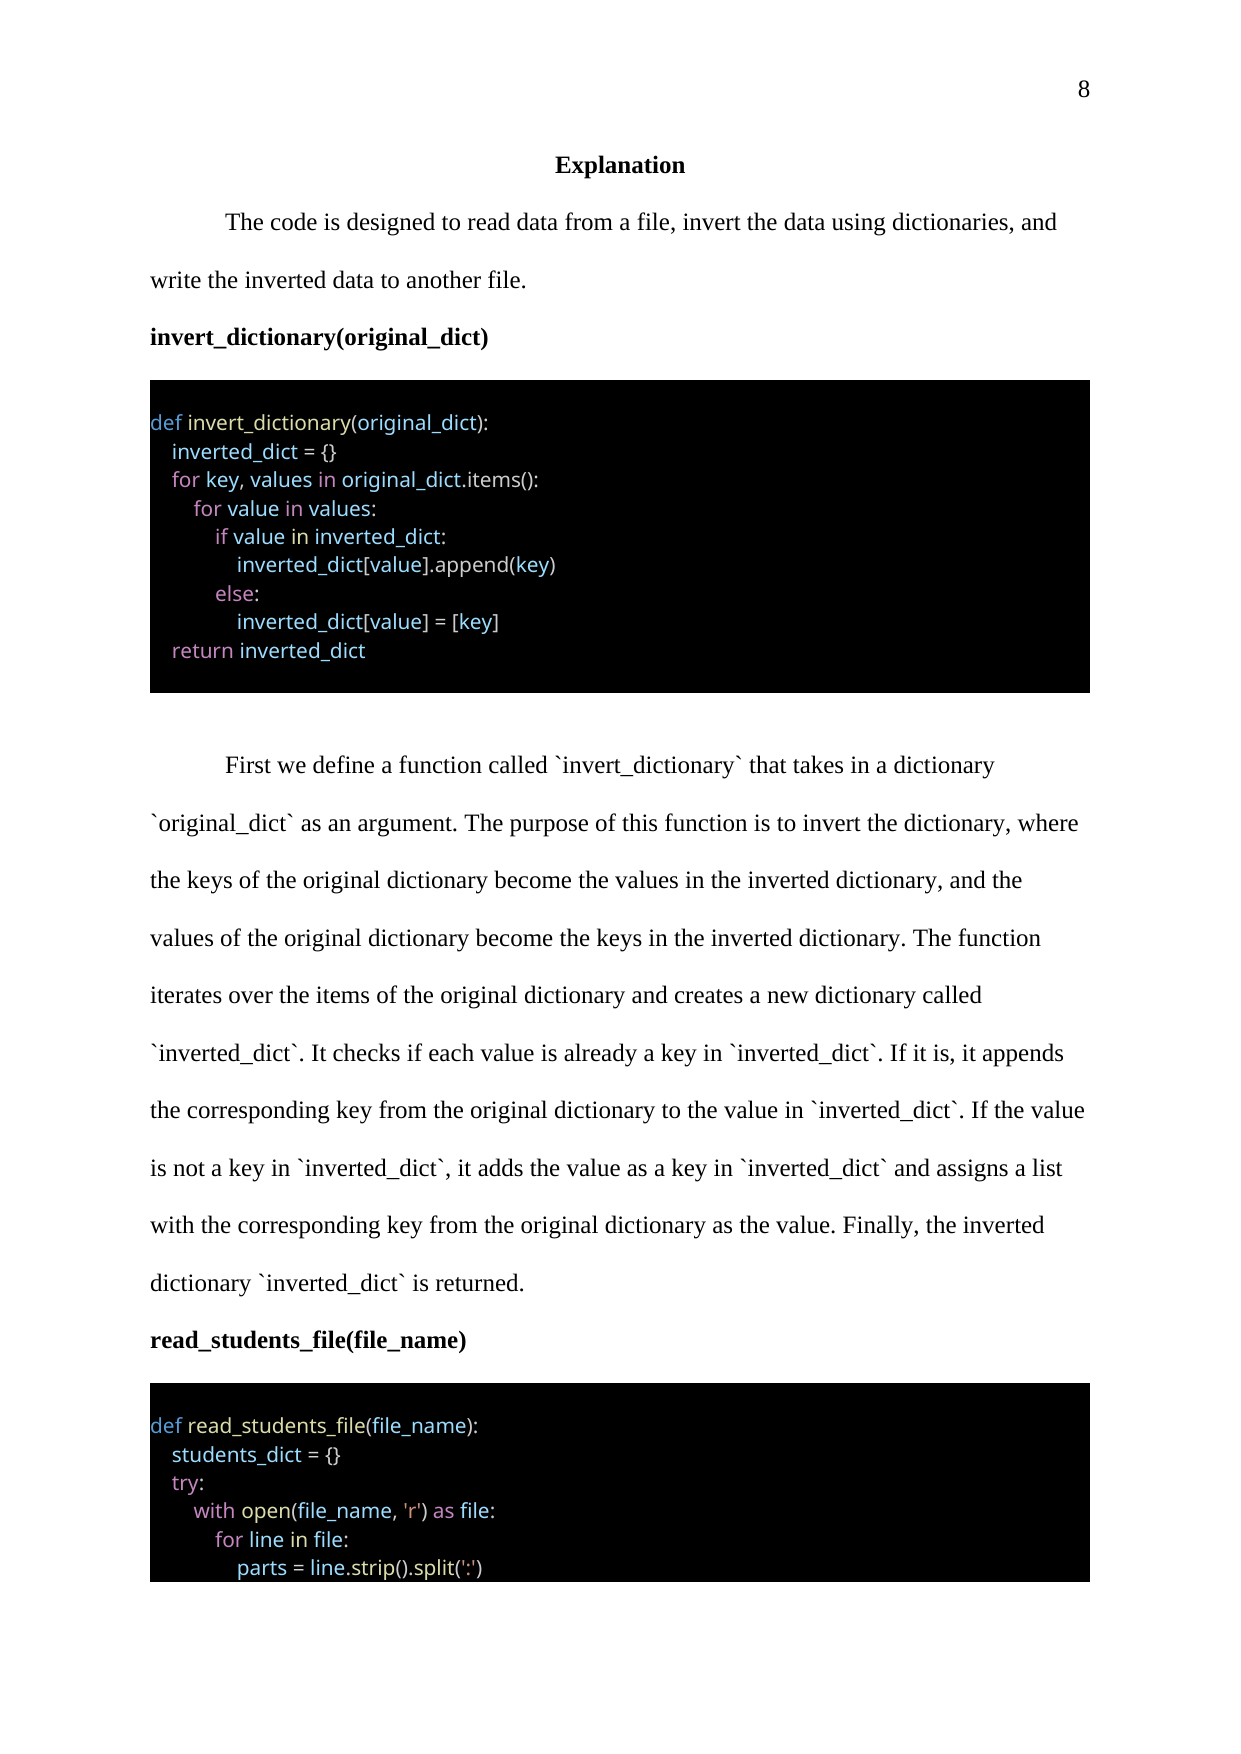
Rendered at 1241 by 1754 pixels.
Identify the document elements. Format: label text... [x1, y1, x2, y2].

text inverted_dict = {} [150, 437, 1090, 465]
text The code is designed to read data from a file, invert the data using dictionaries, and write the inverted data to another file. [150, 207, 1090, 294]
text try: [150, 1468, 1090, 1497]
text read_students_file(file_name) [150, 1325, 1090, 1354]
text def invert_dictionary(original_dict): [150, 408, 1090, 437]
text for line in file: [150, 1525, 1090, 1553]
text def read_students_file(file_name): [150, 1411, 1090, 1440]
text invert_dictionary(original_dict) [150, 322, 1090, 351]
text else: [150, 579, 1090, 607]
text students_dict = {} [150, 1440, 1090, 1468]
text inverted_dict[value] = [key] [150, 607, 1090, 636]
text inverted_dict[value].append(key) [150, 551, 1090, 579]
text return inverted_dict [150, 636, 1090, 664]
text with open(file_name, 'r') as file: [150, 1497, 1090, 1525]
text if value in inverted_dict: [150, 522, 1090, 551]
text Explanation [150, 150, 1090, 179]
text parts = line.strip().split(':') [150, 1553, 1090, 1582]
text for key, values in original_dict.items(): [150, 465, 1090, 494]
text for value in values: [150, 494, 1090, 522]
text First we define a function called `invert_dictionary` that takes in a dictionary `original_dict` as an argument. The purpose of this function is to invert the dictionary, where the keys of the original dictionary become the values in the inverted dictionary, and the values of the original dictionary become the keys in the inverted dictionary. The function iterates over the items of the original dictionary and creates a new dictionary called `inverted_dict`. It checks if each value is already a key in `inverted_dict`. If it is, it appends the corresponding key from the original dictionary to the value in `inverted_dict`. If the value is not a key in `inverted_dict`, it adds the value as a key in `inverted_dict` and assigns a list with the corresponding key from the original dictionary as the value. Finally, the inverted dictionary `inverted_dict` is returned. [150, 750, 1090, 1297]
